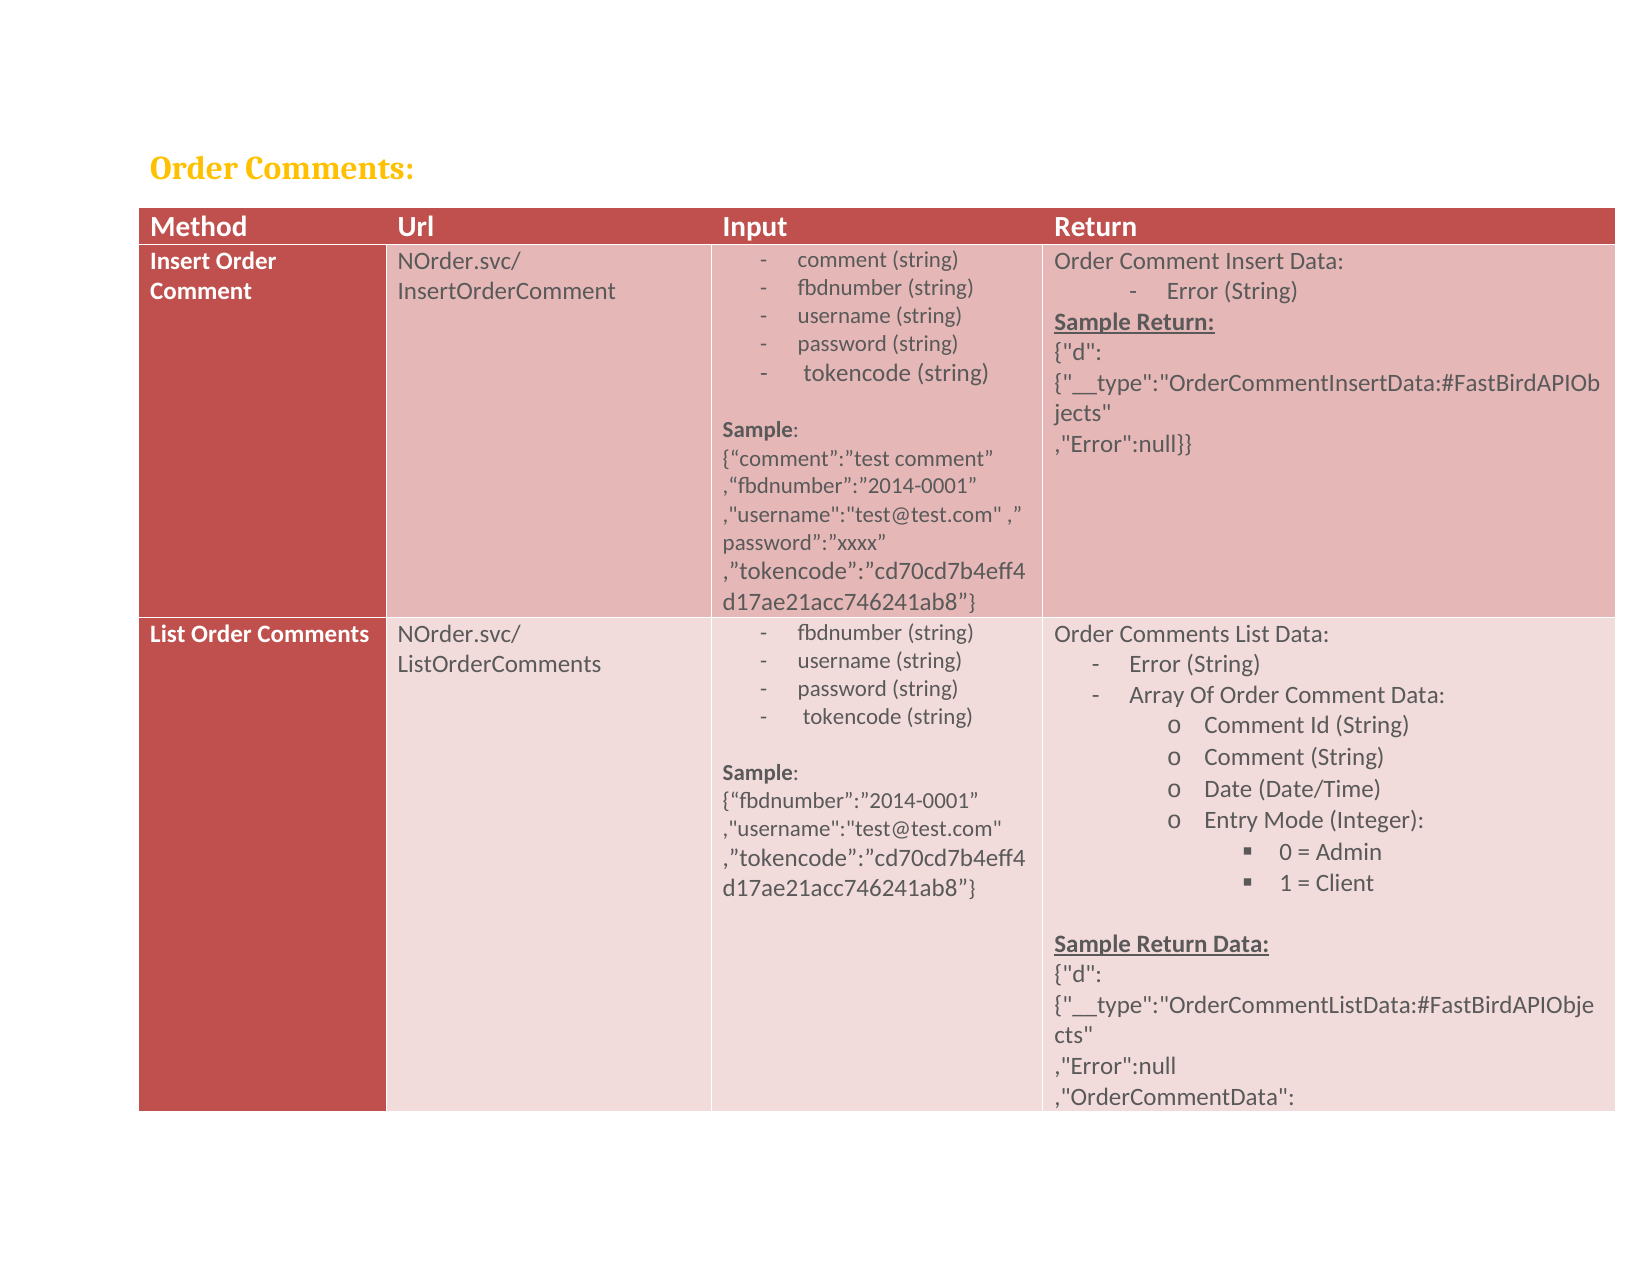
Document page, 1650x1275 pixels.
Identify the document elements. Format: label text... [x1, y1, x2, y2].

table_cell comment (string) fbdnumber (string) username (string) password (string) tokencode (string) Sample: {“comment”:”test comment” ,“fbdnumber”:”2014-0001” ,"username":"test@test.com" ,”password”:”xxxx” ,”tokencode”:”cd70cd7b4eff4d17ae21acc746241ab8”} [712, 245, 1042, 617]
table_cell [387, 618, 711, 1111]
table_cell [712, 618, 1042, 1111]
table_cell Order Comment Insert Data: Error (String) Sample Return: {"d": {"__type":"OrderCommentInsertData:#FastBirdAPIObjects" ,"Error":null}} [1043, 245, 1615, 617]
table_header Url [386, 208, 711, 244]
text Order Comments: [150, 150, 1500, 188]
table_cell List Order Comments [139, 618, 386, 1111]
table_header Method [139, 208, 386, 244]
table_cell NOrder.svc/InsertOrderComment [387, 245, 711, 617]
table_cell Insert Order Comment [139, 245, 386, 617]
table_header Return [1043, 208, 1615, 244]
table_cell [1043, 618, 1615, 1111]
table_header Input [711, 208, 1043, 244]
